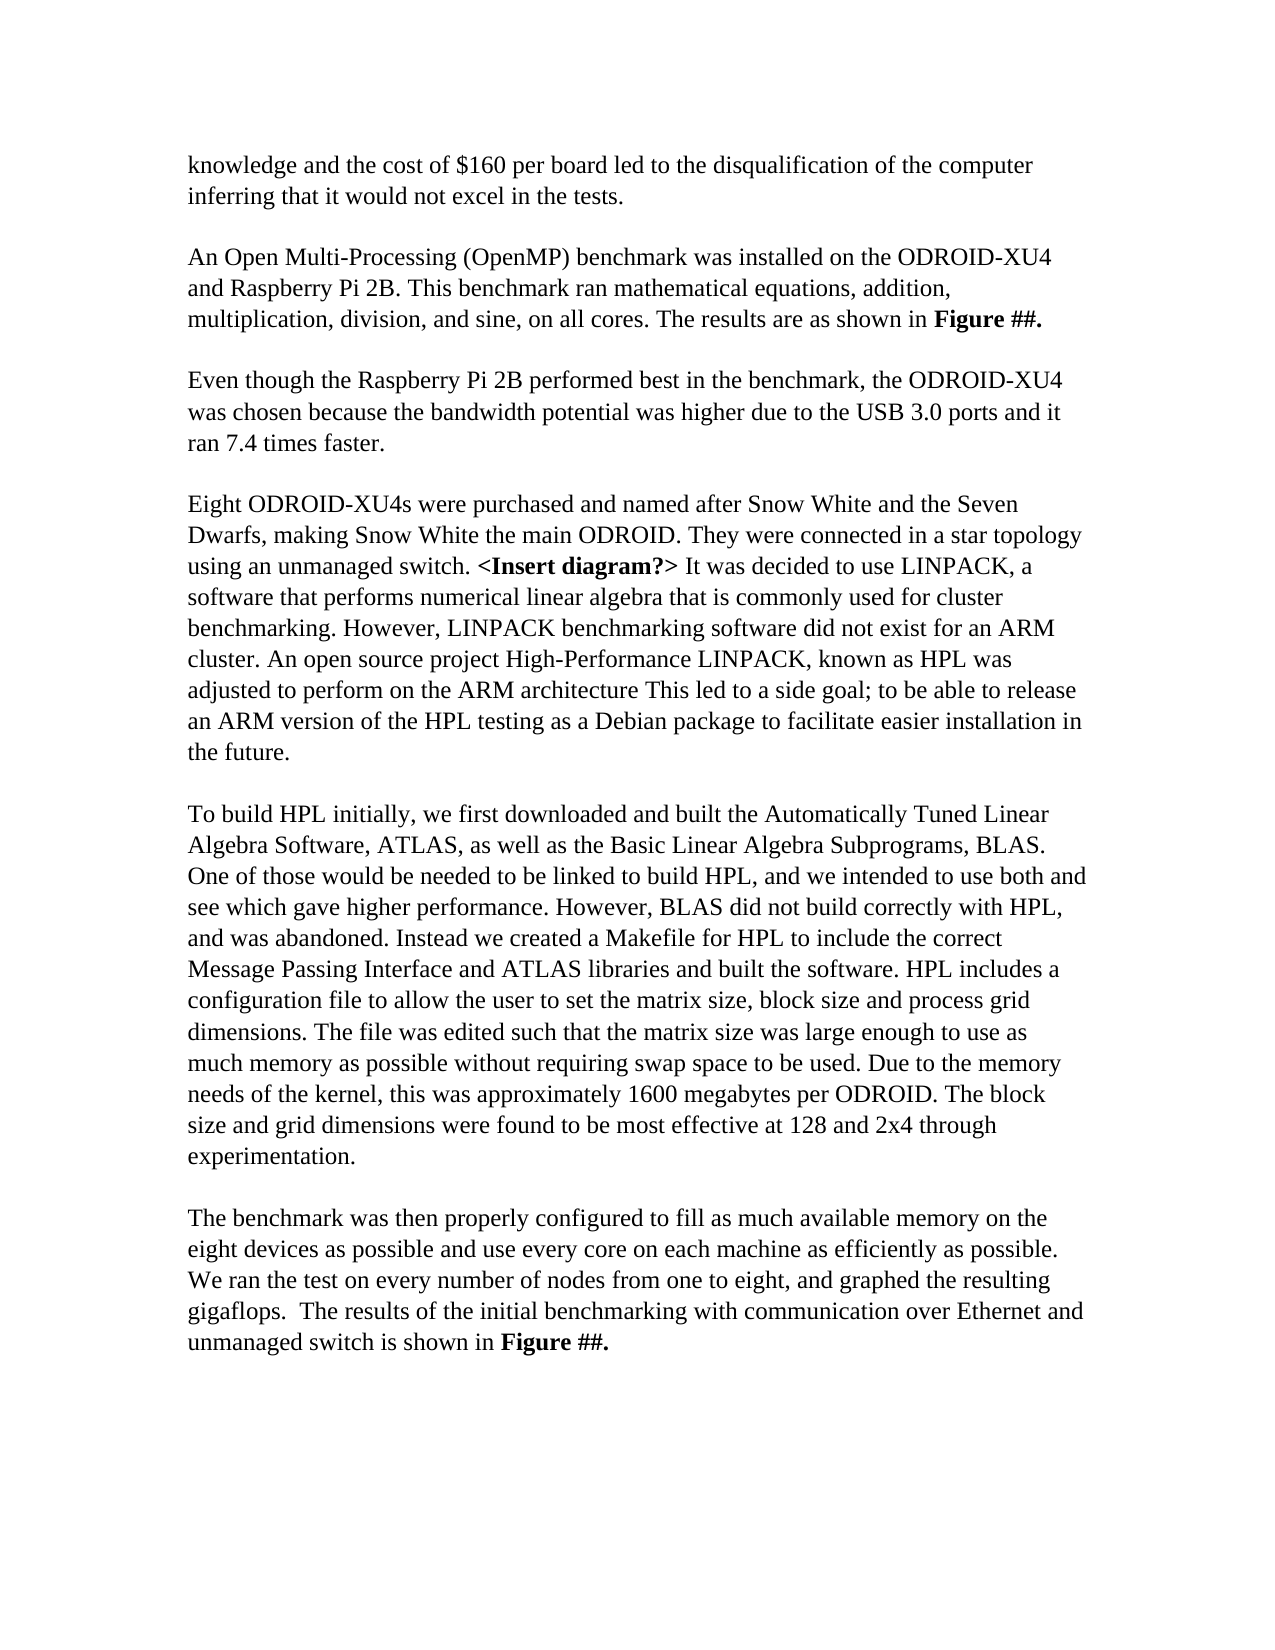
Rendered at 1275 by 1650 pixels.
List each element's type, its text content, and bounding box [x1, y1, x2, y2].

text An Open Multi-Processing (OpenMP) benchmark was installed on the ODROID-XU4 and Raspberry Pi 2B. This benchmark ran mathematical equations, addition, multiplication, division, and sine, on all cores. The results are as shown in Figure ##. [187, 242, 1087, 333]
text To build HPL initially, we first downloaded and built the Automatically Tuned Linear Algebra Software, ATLAS, as well as the Basic Linear Algebra Subprograms, BLAS. One of those would be needed to be linked to build HPL, and we intended to use both and see which gave higher performance. However, BLAS did not build correctly with HPL, and was abandoned. Instead we created a Makefile for HPL to include the correct Message Passing Interface and ATLAS libraries and built the software. HPL includes a configuration file to allow the user to set the matrix size, block size and process grid dimensions. The file was edited such that the matrix size was large enough to use as much memory as possible without requiring swap space to be used. Due to the memory needs of the kernel, this was approximately 1600 megabytes per ODROID. The block size and grid dimensions were found to be most effective at 128 and 2x4 through experimentation. [187, 799, 1087, 1169]
text Eight ODROID-XU4s were purchased and named after Snow White and the Seven Dwarfs, making Snow White the main ODROID. They were connected in a star topology using an unmanaged switch. <Insert diagram?> It was decided to use LINPACK, a software that performs numerical linear algebra that is commonly used for cluster benchmarking. However, LINPACK benchmarking software did not exist for an ARM cluster. An open source project High-Performance LINPACK, known as HPL was adjusted to perform on the ARM architecture This led to a side goal; to be able to release an ARM version of the HPL testing as a Debian package to facilitate easier installation in the future. [187, 489, 1087, 766]
text Even though the Raspberry Pi 2B performed best in the benchmark, the ODROID-XU4 was chosen because the bandwidth potential was higher due to the USB 3.0 ports and it ran 7.4 times faster. [187, 366, 1087, 456]
